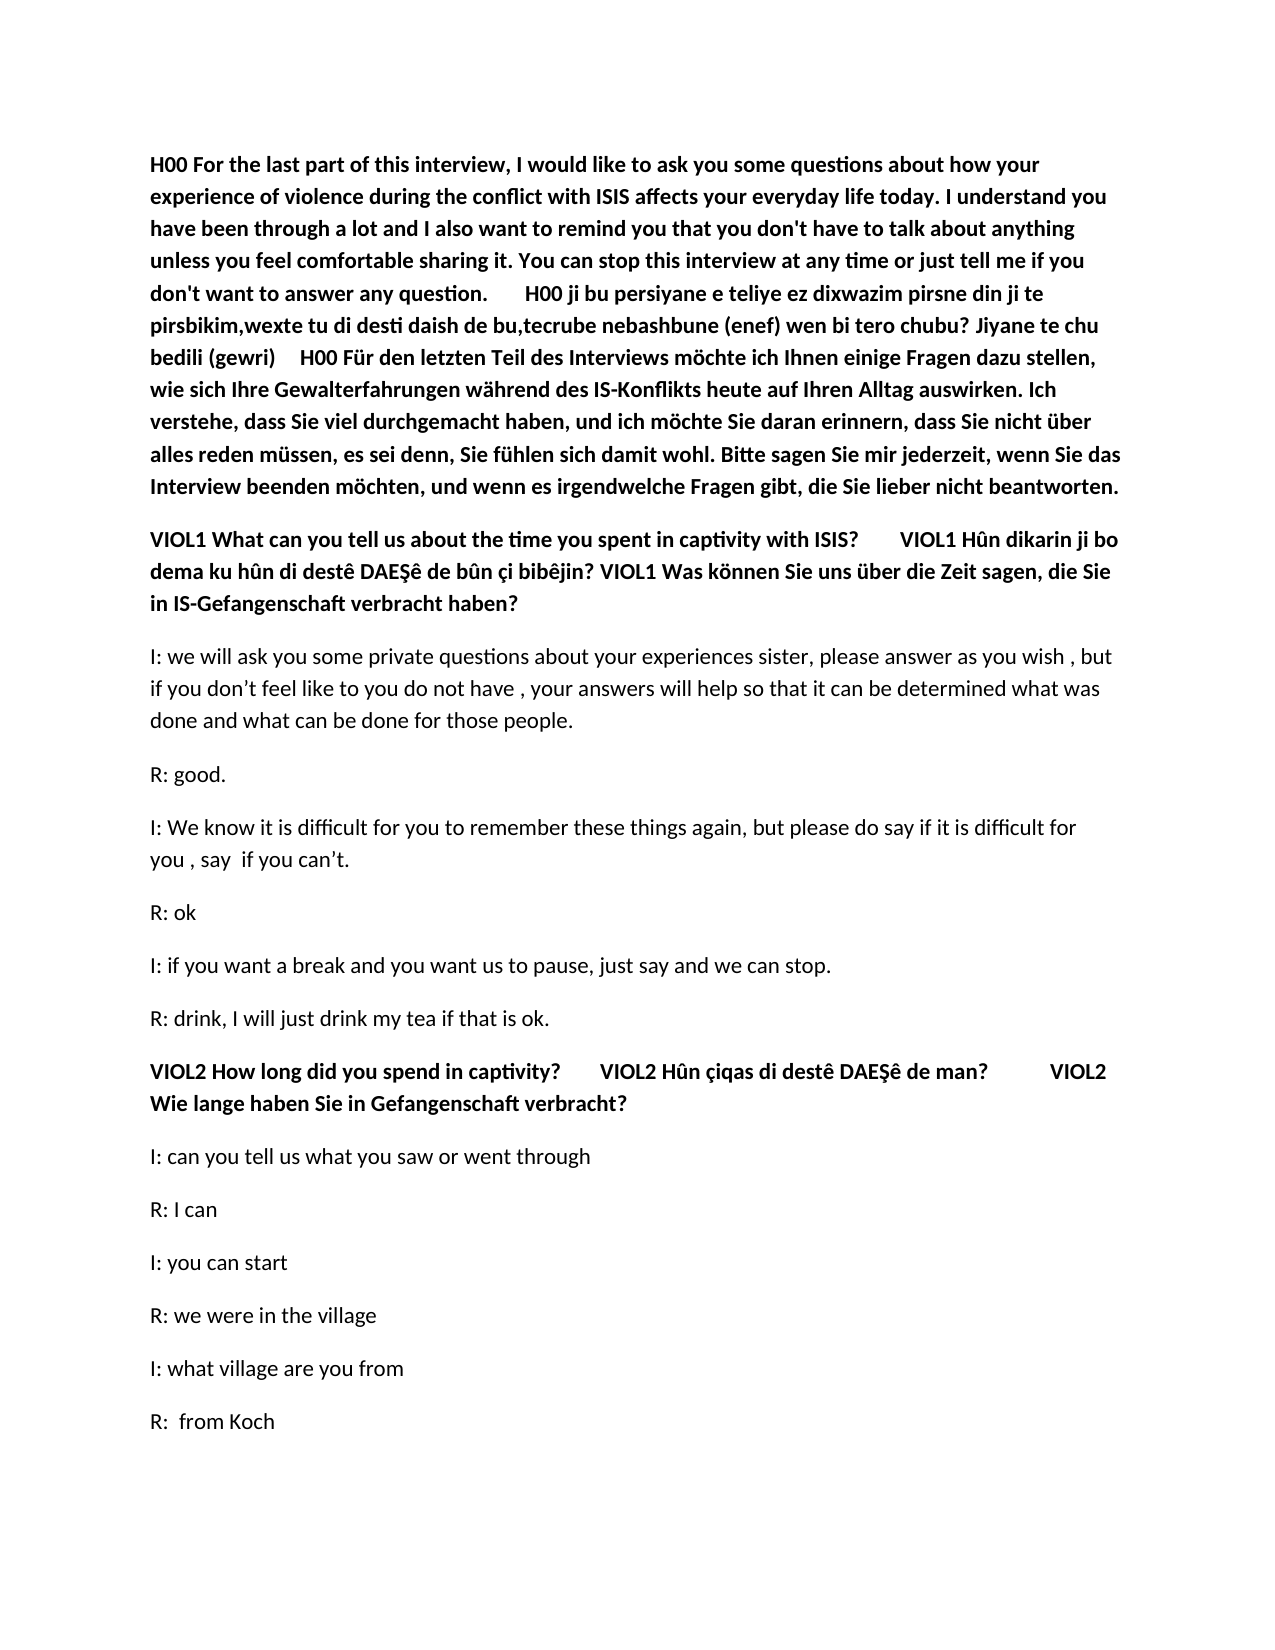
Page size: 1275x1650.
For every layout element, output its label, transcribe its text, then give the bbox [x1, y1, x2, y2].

text VIOL2 How long did you spend in captivity? VIOL2 Hûn çiqas di destê DAEŞê de man? VIOL2 Wie lange haben Sie in Gefangenschaft verbracht? [150, 1057, 1125, 1117]
text VIOL1 What can you tell us about the time you spent in captivity with ISIS? VIOL1 Hûn dikarin ji bo dema ku hûn di destê DAEŞê de bûn çi bibêjin? VIOL1 Was können Sie uns über die Zeit sagen, die Sie in IS-Gefangenschaft verbracht haben? [150, 525, 1125, 617]
text R: ok [150, 898, 1125, 926]
text R: drink, I will just drink my tea if that is ok. [150, 1004, 1125, 1032]
text H00 For the last part of this interview, I would like to ask you some questions about how your experience of violence during the conflict with ISIS affects your everyday life today. I understand you have been through a lot and I also want to remind you that you don't have to talk about anything unless you feel comfortable sharing it. You can stop this interview at any time or just tell me if you don't want to answer any question. H00 ji bu persiyane e teliye ez dixwazim pirsne din ji te pirsbikim,wexte tu di desti daish de bu,tecrube nebashbune (enef) wen bi tero chubu? Jiyane te chu bedili (gewri) H00 Für den letzten Teil des Interviews möchte ich Ihnen einige Fragen dazu stellen, wie sich Ihre Gewalterfahrungen während des IS-Konflikts heute auf Ihren Alltag auswirken. Ich verstehe, dass Sie viel durchgemacht haben, und ich möchte Sie daran erinnern, dass Sie nicht über alles reden müssen, es sei denn, Sie fühlen sich damit wohl. Bitte sagen Sie mir jederzeit, wenn Sie das Interview beenden möchten, und wenn es irgendwelche Fragen gibt, die Sie lieber nicht beantworten. [150, 150, 1125, 500]
text I: you can start [150, 1248, 1125, 1276]
text I: we will ask you some private questions about your experiences sister, please answer as you wish , but if you don’t feel like to you do not have , your answers will help so that it can be determined what was done and what can be done for those people. [150, 642, 1125, 735]
text I: if you want a break and you want us to pause, just say and we can stop. [150, 951, 1125, 979]
text R: good. [150, 760, 1125, 788]
text I: what village are you from [150, 1354, 1125, 1382]
text R: we were in the village [150, 1301, 1125, 1329]
text R: from Koch [150, 1407, 1125, 1435]
text R: I can [150, 1195, 1125, 1223]
text I: We know it is difficult for you to remember these things again, but please do say if it is difficult for you , say if you can’t. [150, 813, 1125, 873]
text I: can you tell us what you saw or went through [150, 1142, 1125, 1170]
